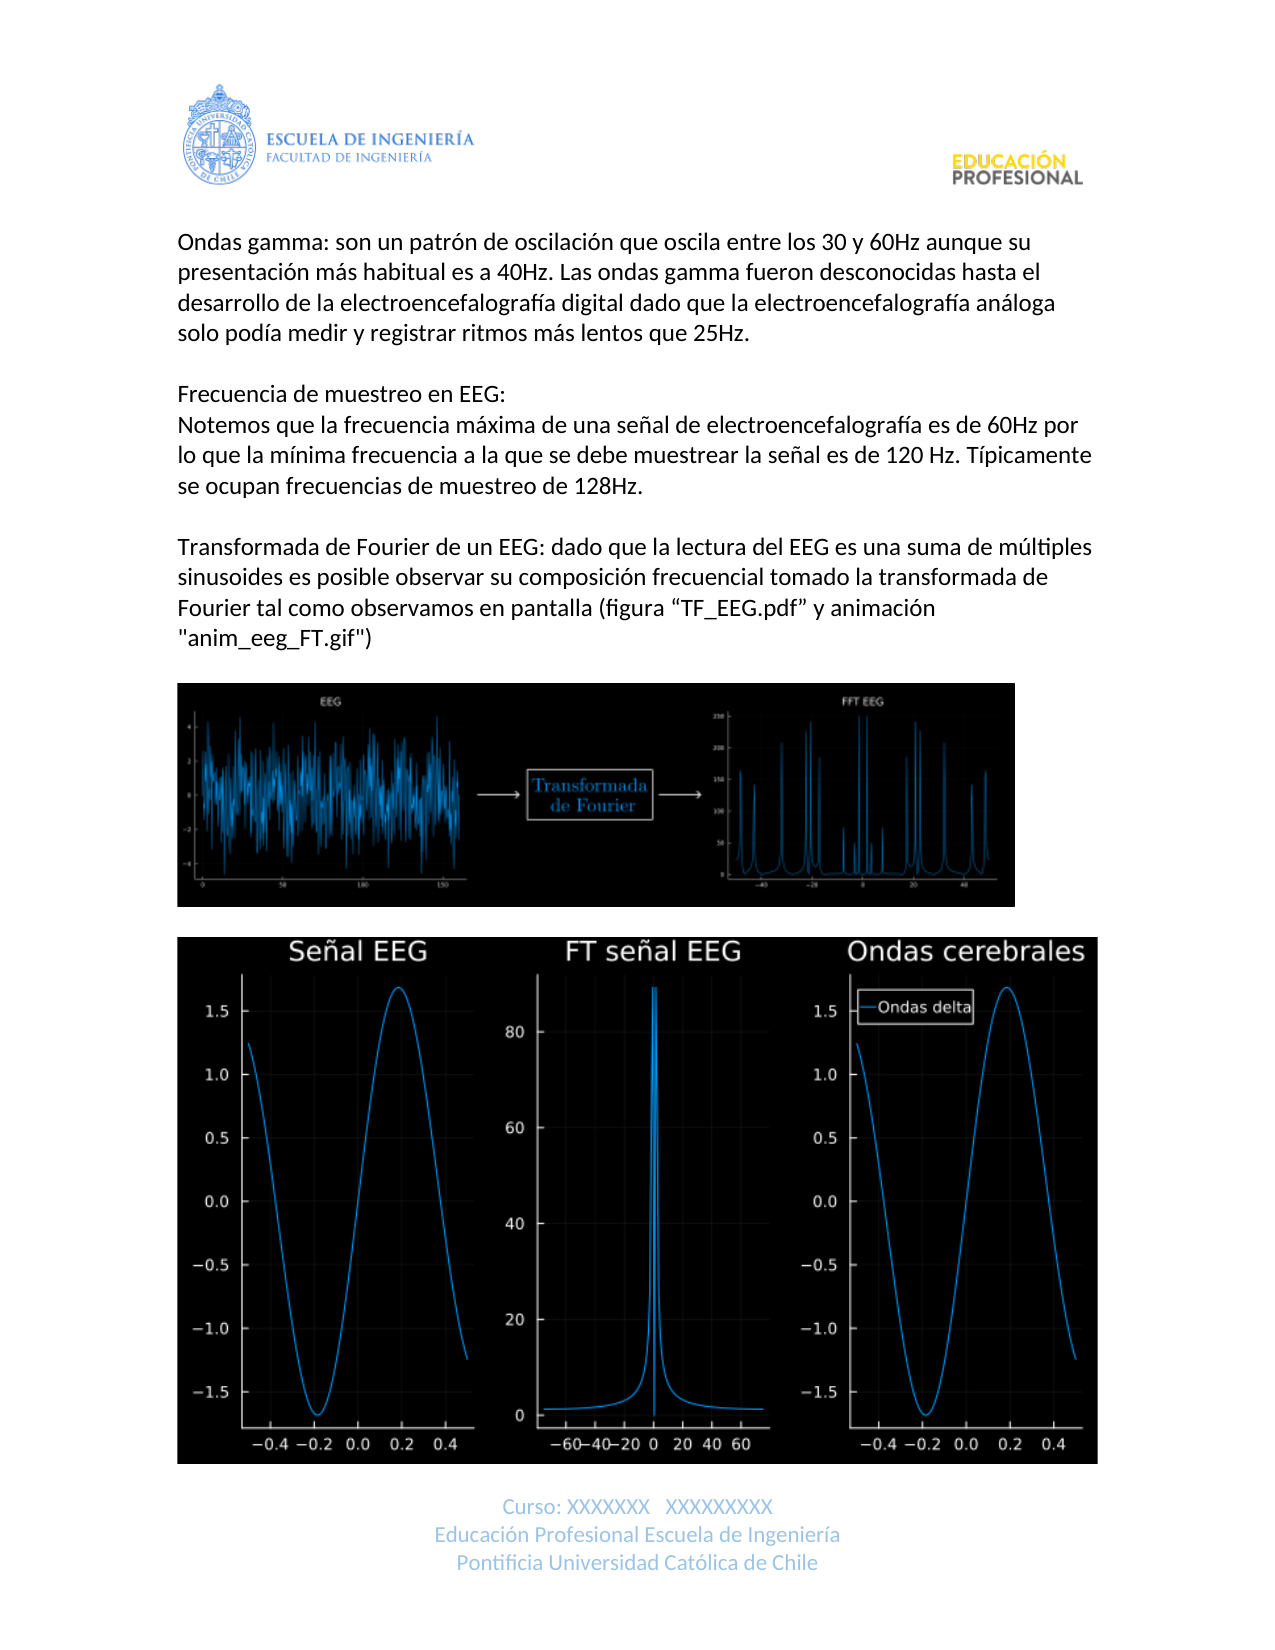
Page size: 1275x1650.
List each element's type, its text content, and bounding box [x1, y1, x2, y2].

text Transformada de Fourier de un EEG: dado que la lectura del EEG es una suma de múltiples sinusoides es posible observar su composición frecuencial tomado la transformada de Fourier tal como observamos en pantalla (figura “TF_EEG.pdf” y animación "anim_eeg_FT.gif") [177, 531, 1098, 653]
picture [177, 73, 1088, 196]
text Frecuencia de muestreo en EEG: [177, 378, 1098, 409]
picture [177, 683, 1015, 907]
text Notemos que la frecuencia máxima de una señal de electroencefalografía es de 60Hz por lo que la mínima frecuencia a la que se debe muestrear la señal es de 120 Hz. Típicamente se ocupan frecuencias de muestreo de 128Hz. [177, 409, 1098, 500]
text Ondas gamma: son un patrón de oscilación que oscila entre los 30 y 60Hz aunque su presentación más habitual es a 40Hz. Las ondas gamma fueron desconocidas hasta el desarrollo de la electroencefalografía digital dado que la electroencefalografía análoga solo podía medir y registrar ritmos más lentos que 25Hz. [177, 226, 1098, 348]
picture [177, 937, 1098, 1464]
